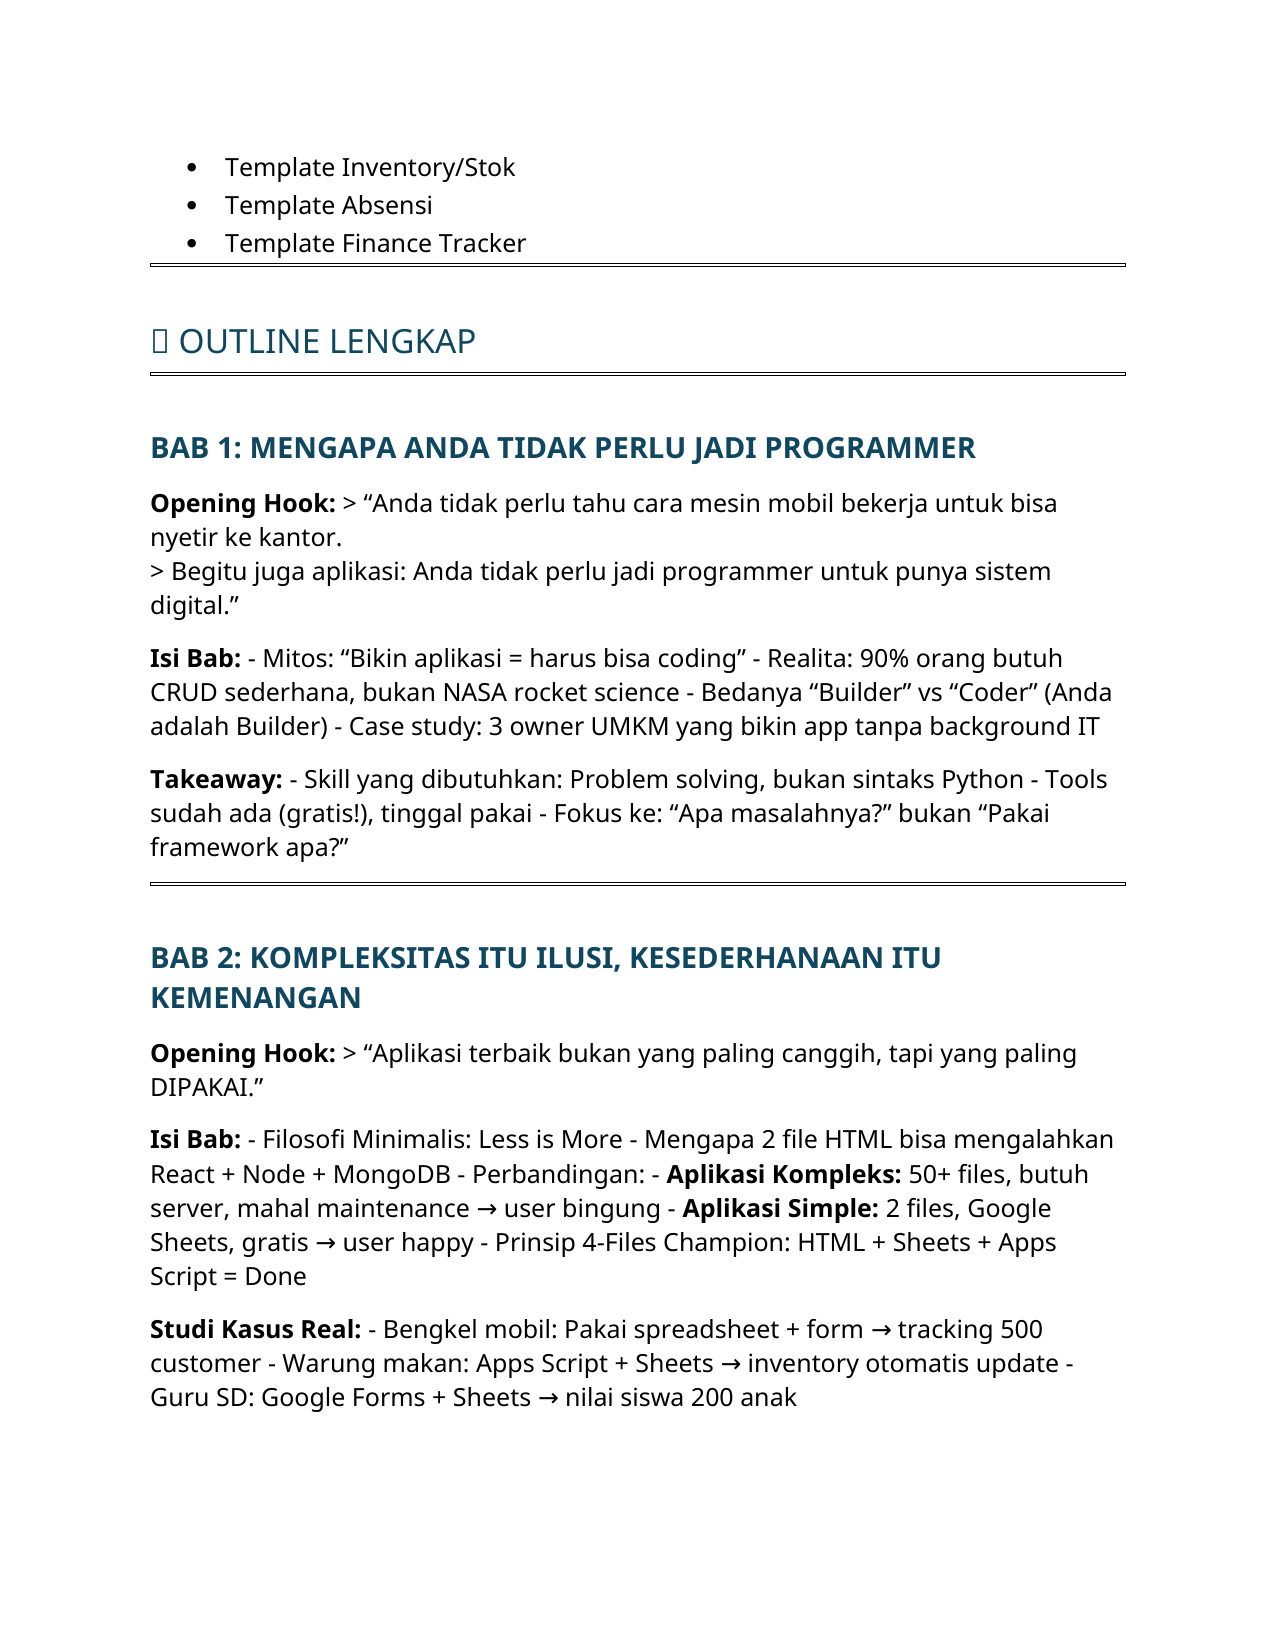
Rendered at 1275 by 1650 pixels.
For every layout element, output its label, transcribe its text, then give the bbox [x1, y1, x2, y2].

subtitle BAB 2: KOMPLEKSITAS ITU ILUSI, KESEDERHANAAN ITU KEMENANGAN [150, 937, 1125, 1017]
subtitle 📖 OUTLINE LENGKAP [150, 318, 1125, 364]
text Opening Hook: > “Anda tidak perlu tahu cara mesin mobil bekerja untuk bisa nyetir ke kantor. > Begitu juga aplikasi: Anda tidak perlu jadi programmer untuk punya sistem digital.” [150, 485, 1125, 622]
list Template Absensi [187, 188, 1125, 222]
list Template Finance Tracker [187, 226, 1125, 260]
text Opening Hook: > “Aplikasi terbaik bukan yang paling canggih, tapi yang paling DIPAKAI.” [150, 1035, 1125, 1103]
text Isi Bab: - Mitos: “Bikin aplikasi = harus bisa coding” - Realita: 90% orang butuh CRUD sederhana, bukan NASA rocket science - Bedanya “Builder” vs “Coder” (Anda adalah Builder) - Case study: 3 owner UMKM yang bikin app tanpa background IT [150, 640, 1125, 743]
list Template Inventory/Stok [187, 150, 1125, 184]
subtitle BAB 1: MENGAPA ANDA TIDAK PERLU JADI PROGRAMMER [150, 427, 1125, 467]
text Takeaway: - Skill yang dibutuhkan: Problem solving, bukan sintaks Python - Tools sudah ada (gratis!), tinggal pakai - Fokus ke: “Apa masalahnya?” bukan “Pakai framework apa?” [150, 761, 1125, 863]
text Isi Bab: - Filosofi Minimalis: Less is More - Mengapa 2 file HTML bisa mengalahkan React + Node + MongoDB - Perbandingan: - Aplikasi Kompleks: 50+ files, butuh server, mahal maintenance → user bingung - Aplikasi Simple: 2 files, Google Sheets, gratis → user happy - Prinsip 4-Files Champion: HTML + Sheets + Apps Script = Done [150, 1122, 1125, 1292]
text Studi Kasus Real: - Bengkel mobil: Pakai spreadsheet + form → tracking 500 customer - Warung makan: Apps Script + Sheets → inventory otomatis update - Guru SD: Google Forms + Sheets → nilai siswa 200 anak [150, 1311, 1125, 1413]
